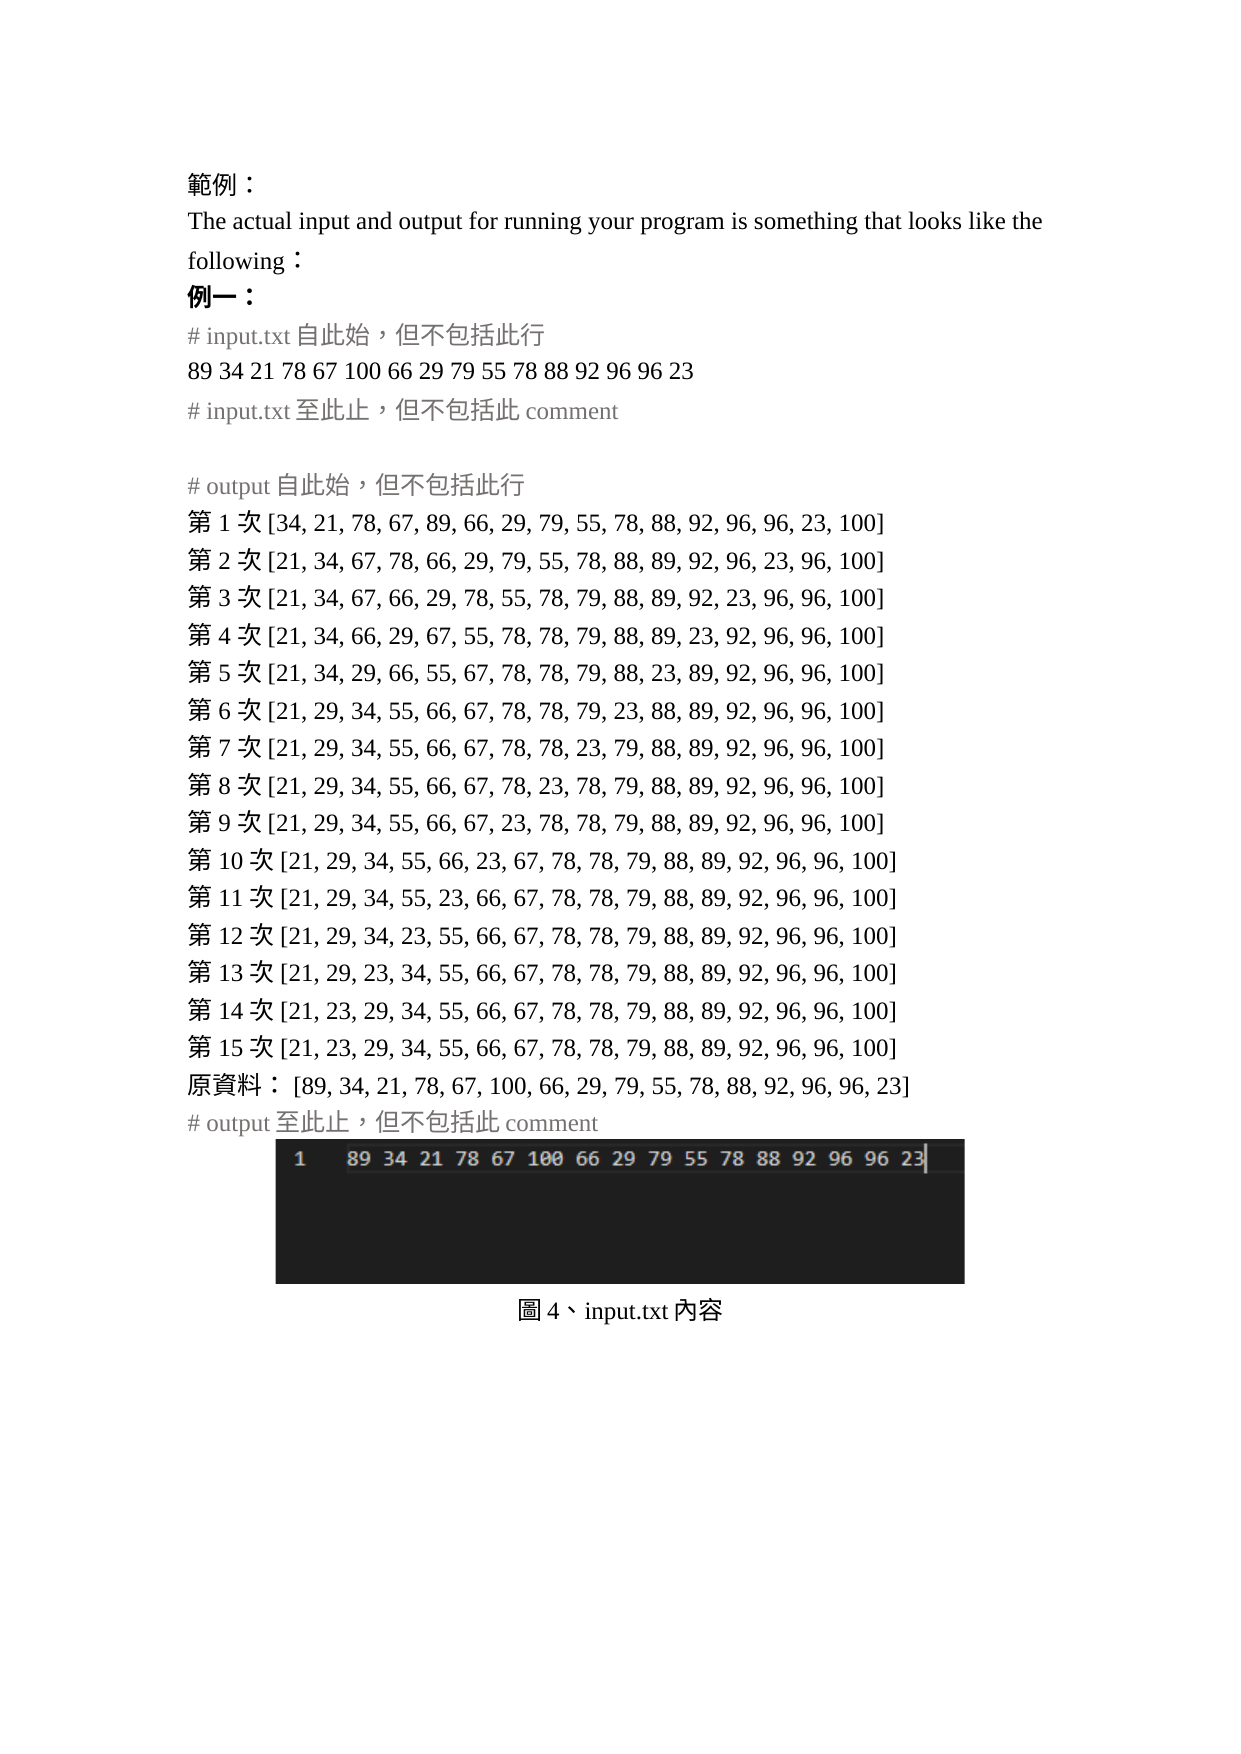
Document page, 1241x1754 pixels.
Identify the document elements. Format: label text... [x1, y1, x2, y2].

text 第 1 次 [34, 21, 78, 67, 89, 66, 29, 79, 55, 78, 88, 92, 96, 96, 23, 100] [187, 502, 1053, 539]
text 第 9 次 [21, 29, 34, 55, 66, 67, 23, 78, 78, 79, 88, 89, 92, 96, 96, 100] [187, 802, 1053, 839]
text # input.txt至此止，但不包括此comment [187, 389, 1053, 427]
text 第 13 次 [21, 29, 23, 34, 55, 66, 67, 78, 78, 79, 88, 89, 92, 96, 96, 100] [187, 952, 1053, 989]
text 第 3 次 [21, 34, 67, 66, 29, 78, 55, 78, 79, 88, 89, 92, 23, 96, 96, 100] [187, 577, 1053, 614]
text 第 12 次 [21, 29, 34, 23, 55, 66, 67, 78, 78, 79, 88, 89, 92, 96, 96, 100] [187, 914, 1053, 952]
text 第 7 次 [21, 29, 34, 55, 66, 67, 78, 78, 23, 79, 88, 89, 92, 96, 96, 100] [187, 727, 1053, 764]
text 第 2 次 [21, 34, 67, 78, 66, 29, 79, 55, 78, 88, 89, 92, 96, 23, 96, 100] [187, 539, 1053, 577]
text 例一： [187, 277, 1053, 314]
text 第 6 次 [21, 29, 34, 55, 66, 67, 78, 78, 79, 23, 88, 89, 92, 96, 96, 100] [187, 689, 1053, 727]
text 第 8 次 [21, 29, 34, 55, 66, 67, 78, 23, 78, 79, 88, 89, 92, 96, 96, 100] [187, 764, 1053, 802]
text 第 11 次 [21, 29, 34, 55, 23, 66, 67, 78, 78, 79, 88, 89, 92, 96, 96, 100] [187, 877, 1053, 914]
text # output自此始，但不包括此行 [187, 464, 1053, 502]
text 原資料： [89, 34, 21, 78, 67, 100, 66, 29, 79, 55, 78, 88, 92, 96, 96, 23] [187, 1064, 1053, 1102]
text # input.txt自此始，但不包括此行 [187, 314, 1053, 352]
picture [275, 1139, 965, 1284]
text 圖4、input.txt內容 [187, 1289, 1053, 1327]
text 第 14 次 [21, 23, 29, 34, 55, 66, 67, 78, 78, 79, 88, 89, 92, 96, 96, 100] [187, 989, 1053, 1027]
text The actual input and output for running your program is something that looks like the following： [187, 202, 1053, 277]
text 第 15 次 [21, 23, 29, 34, 55, 66, 67, 78, 78, 79, 88, 89, 92, 96, 96, 100] [187, 1027, 1053, 1064]
text 第 5 次 [21, 34, 29, 66, 55, 67, 78, 78, 79, 88, 23, 89, 92, 96, 96, 100] [187, 652, 1053, 689]
text # output至此止，但不包括此comment [187, 1102, 1053, 1139]
text 第 4 次 [21, 34, 66, 29, 67, 55, 78, 78, 79, 88, 89, 23, 92, 96, 96, 100] [187, 614, 1053, 652]
text 範例： [187, 164, 1053, 202]
text 89 34 21 78 67 100 66 29 79 55 78 88 92 96 96 23 [187, 352, 1053, 389]
text 第 10 次 [21, 29, 34, 55, 66, 23, 67, 78, 78, 79, 88, 89, 92, 96, 96, 100] [187, 839, 1053, 877]
